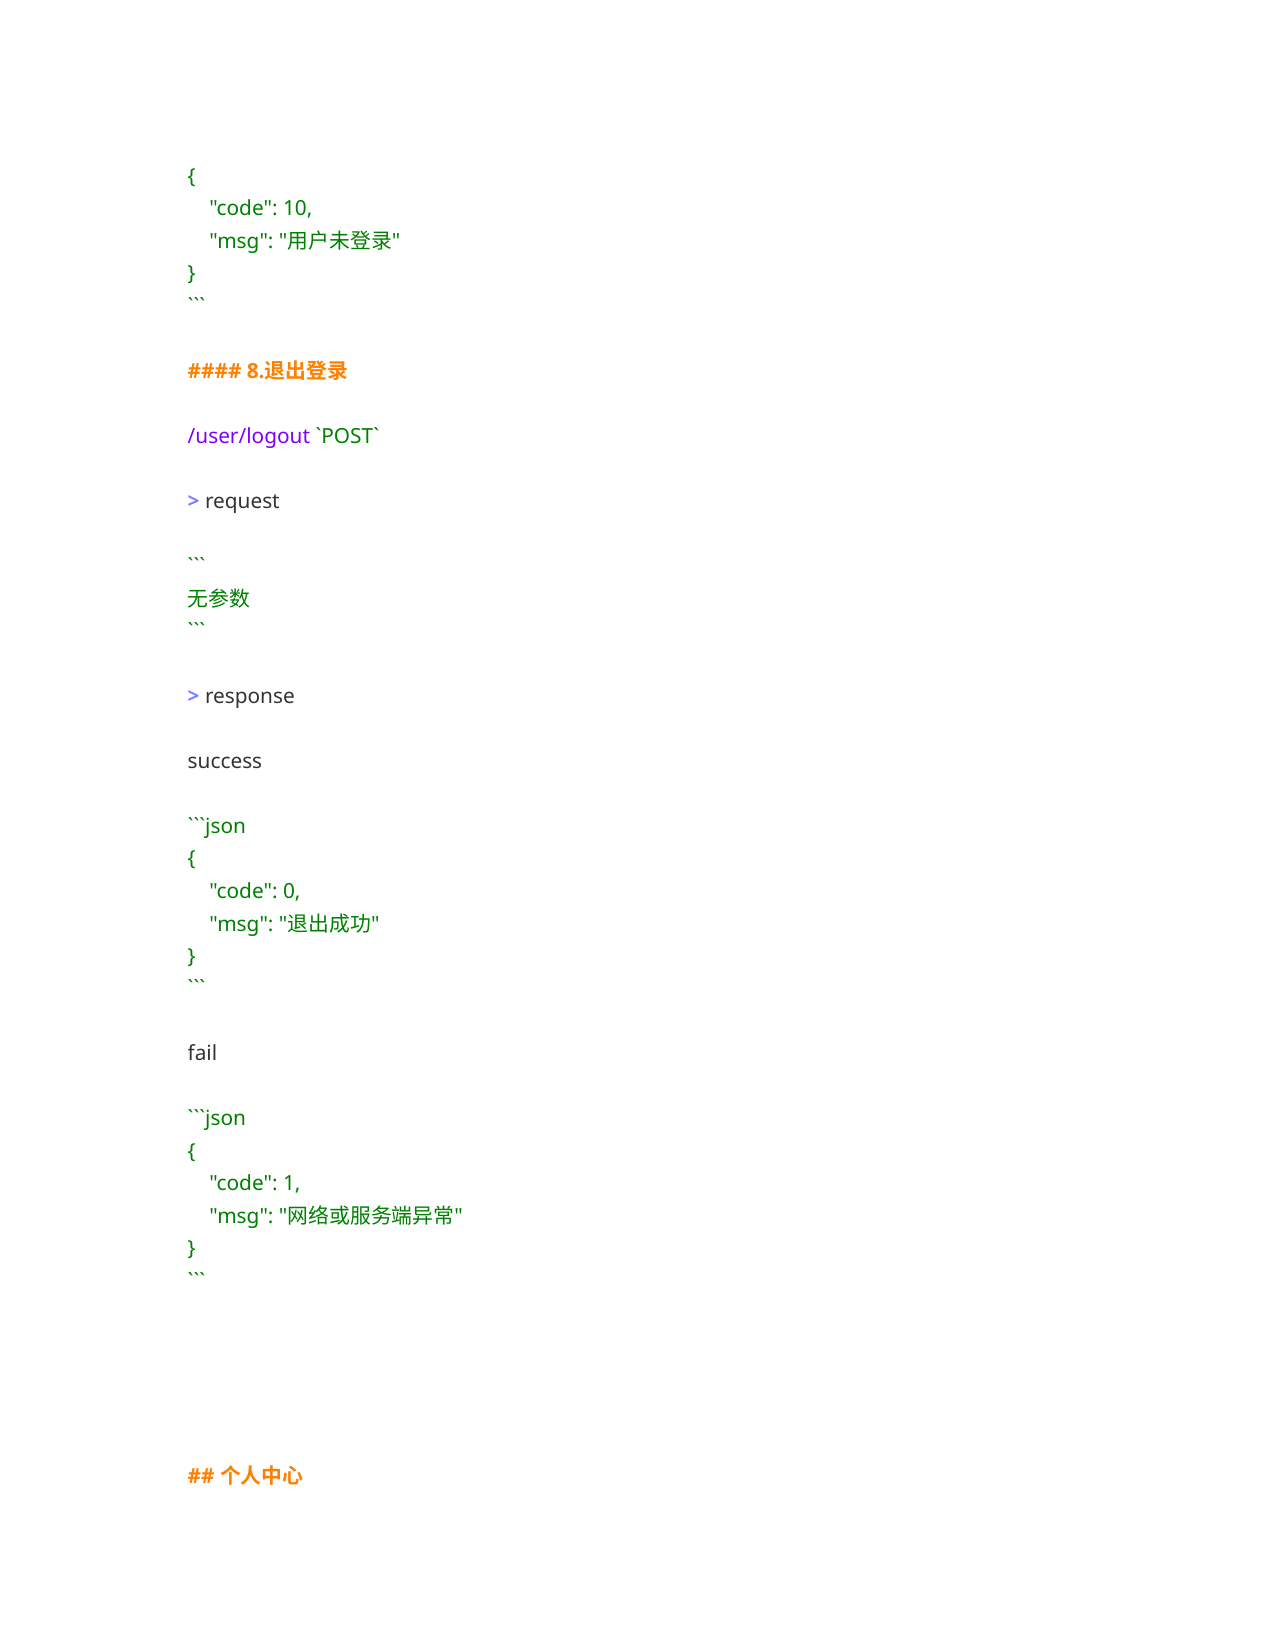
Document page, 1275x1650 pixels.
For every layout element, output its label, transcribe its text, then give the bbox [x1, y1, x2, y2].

text > request [187, 484, 1087, 516]
text /user/logout `POST` [187, 419, 1087, 451]
text ## 个人中心 [187, 1459, 1087, 1491]
text { [187, 1134, 1087, 1166]
text "code": 1, [187, 1166, 1087, 1199]
text } [187, 1231, 1087, 1264]
text { [187, 159, 1087, 191]
text ```json [187, 809, 1087, 841]
text "code": 10, [187, 191, 1087, 224]
text ```json [187, 1101, 1087, 1134]
text } [187, 256, 1087, 289]
text success [187, 744, 1087, 776]
text 无参数 [187, 581, 1087, 614]
text "msg": "退出成功" [187, 906, 1087, 939]
text { [187, 841, 1087, 874]
text > response [187, 679, 1087, 711]
text ``` [187, 1264, 1087, 1296]
text fail [187, 1036, 1087, 1069]
text ``` [187, 549, 1087, 581]
text } [187, 939, 1087, 971]
text #### 8.退出登录 [187, 354, 1087, 386]
text ``` [187, 289, 1087, 321]
text "code": 0, [187, 874, 1087, 906]
text "msg": "用户未登录" [187, 224, 1087, 256]
text ``` [187, 971, 1087, 1004]
text "msg": "网络或服务端异常" [187, 1199, 1087, 1231]
text ``` [187, 614, 1087, 646]
